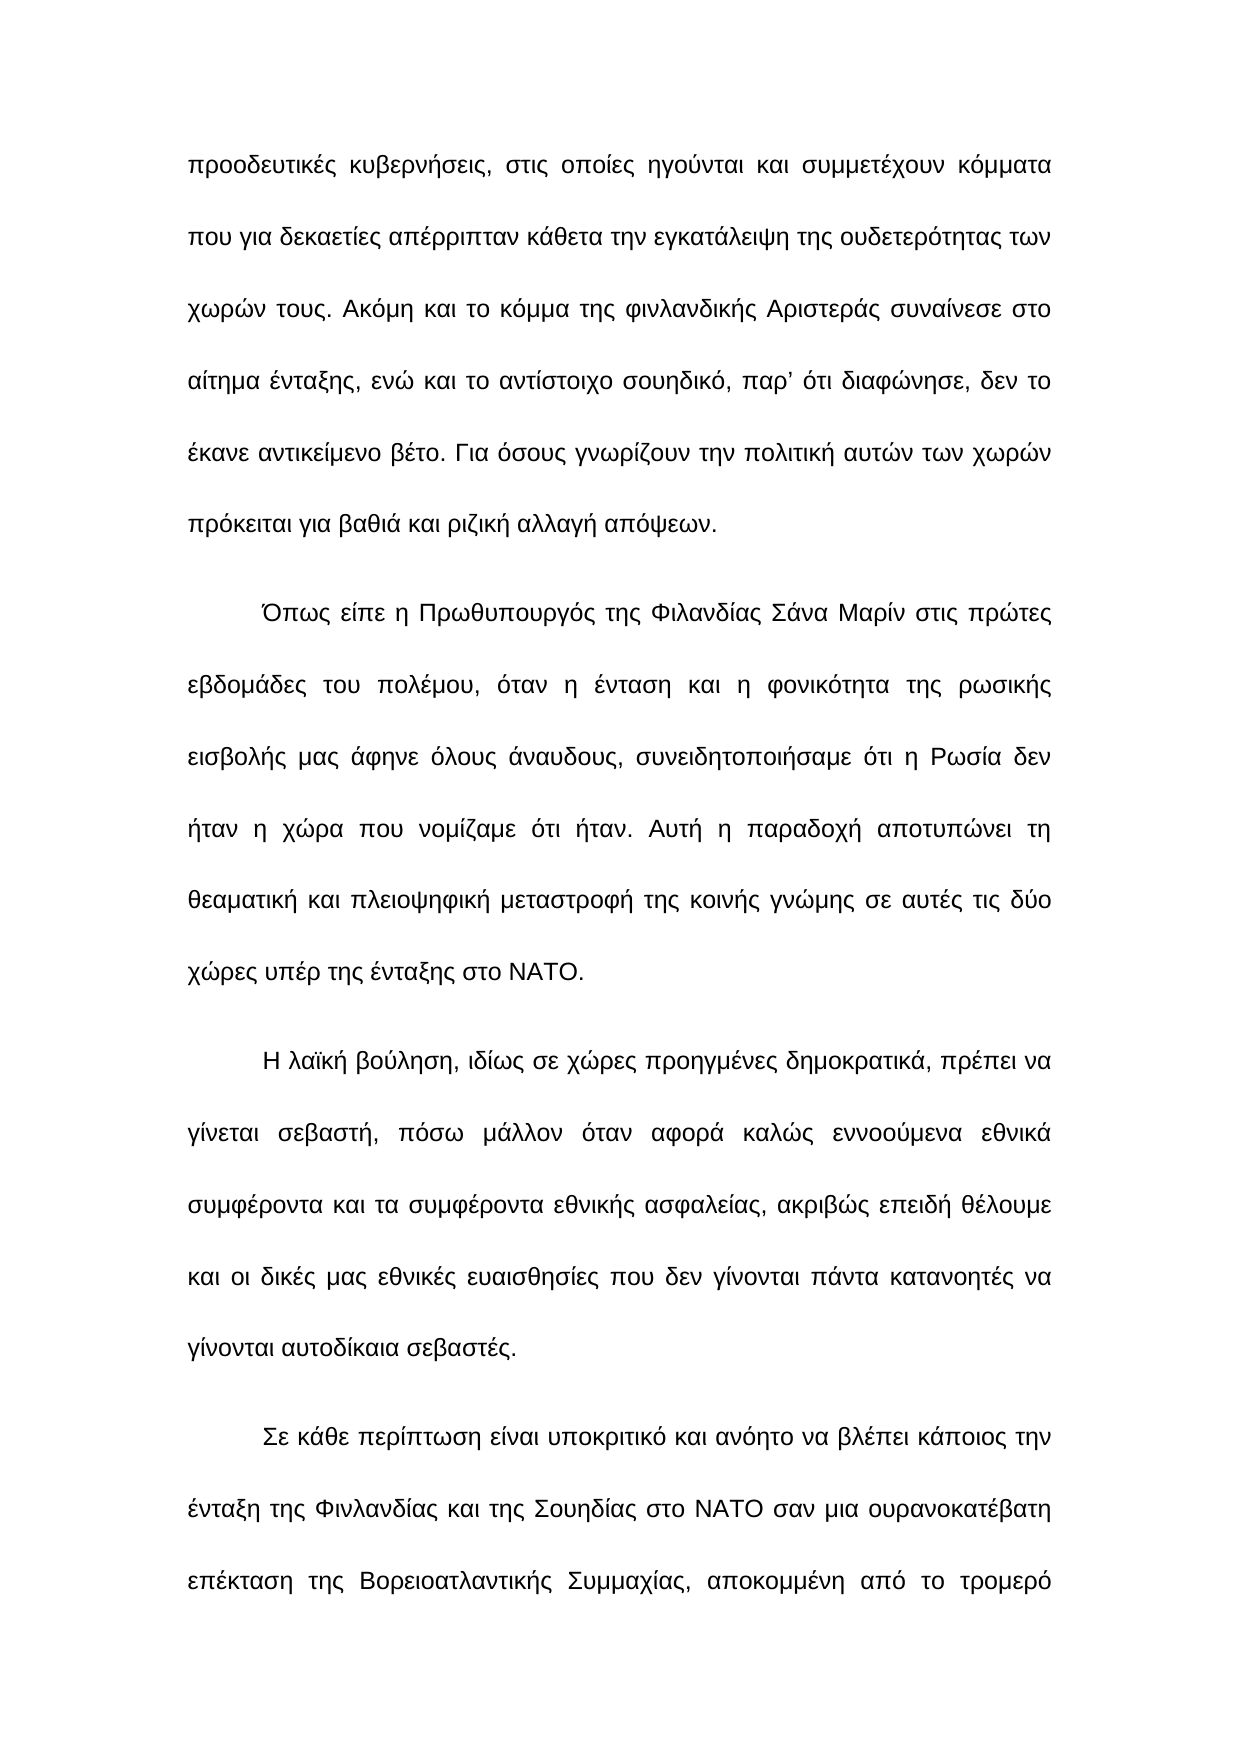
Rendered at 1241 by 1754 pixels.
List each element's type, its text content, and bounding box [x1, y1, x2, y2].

text Η λαϊκή βούληση, ιδίως σε χώρες προηγμένες δημοκρατικά, πρέπει να γίνεται σεβαστή, πόσω μάλλον όταν αφορά καλώς εννοούμενα εθνικά συμφέροντα και τα συμφέροντα εθνικής ασφαλείας, ακριβώς επειδή θέλουμε και οι δικές μας εθνικές ευαισθησίες που δεν γίνονται πάντα κατανοητές να γίνονται αυτοδίκαια σεβαστές. [187, 1046, 1053, 1362]
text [187, 1422, 1053, 1594]
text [187, 150, 1053, 538]
text Όπως είπε η Πρωθυπουργός της Φιλανδίας Σάνα Μαρίν στις πρώτες εβδομάδες του πολέμου, όταν η ένταση και η φονικότητα της ρωσικής εισβολής μας άφηνε όλους άναυδους, συνειδητοποιήσαμε ότι η Ρωσία δεν ήταν η χώρα που νομίζαμε ότι ήταν. Αυτή η παραδοχή αποτυπώνει τη θεαματική και πλειοψηφική μεταστροφή της κοινής γνώμης σε αυτές τις δύο χώρες υπέρ της ένταξης στο ΝΑΤΟ. [187, 598, 1053, 986]
